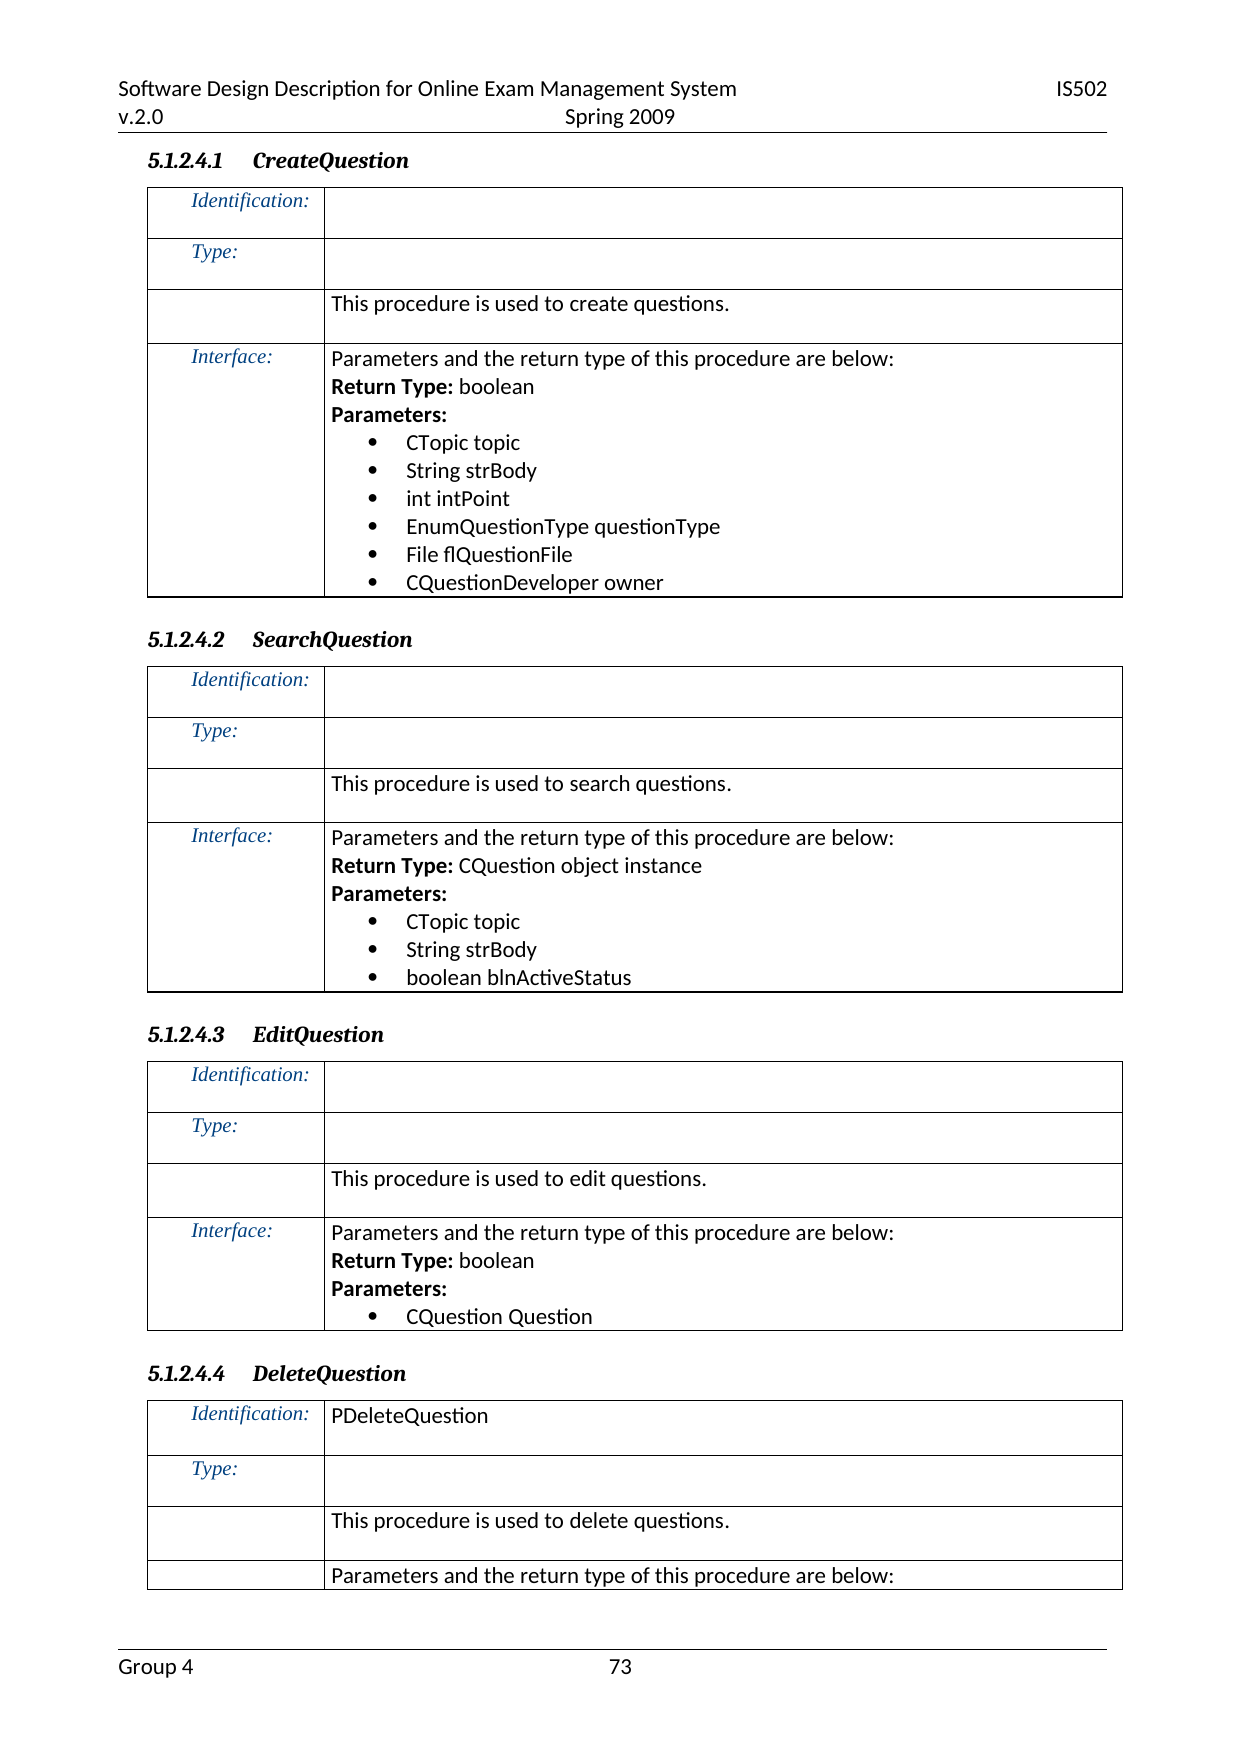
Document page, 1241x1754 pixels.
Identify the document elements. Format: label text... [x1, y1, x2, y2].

subtitle EditQuestion [148, 1022, 1093, 1048]
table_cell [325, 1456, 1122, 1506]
subtitle CreateQuestion [148, 148, 1093, 174]
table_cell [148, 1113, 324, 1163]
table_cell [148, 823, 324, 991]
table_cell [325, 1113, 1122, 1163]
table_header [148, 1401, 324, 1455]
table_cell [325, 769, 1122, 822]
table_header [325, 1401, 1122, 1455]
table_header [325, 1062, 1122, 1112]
subtitle DeleteQuestion [148, 1361, 1093, 1387]
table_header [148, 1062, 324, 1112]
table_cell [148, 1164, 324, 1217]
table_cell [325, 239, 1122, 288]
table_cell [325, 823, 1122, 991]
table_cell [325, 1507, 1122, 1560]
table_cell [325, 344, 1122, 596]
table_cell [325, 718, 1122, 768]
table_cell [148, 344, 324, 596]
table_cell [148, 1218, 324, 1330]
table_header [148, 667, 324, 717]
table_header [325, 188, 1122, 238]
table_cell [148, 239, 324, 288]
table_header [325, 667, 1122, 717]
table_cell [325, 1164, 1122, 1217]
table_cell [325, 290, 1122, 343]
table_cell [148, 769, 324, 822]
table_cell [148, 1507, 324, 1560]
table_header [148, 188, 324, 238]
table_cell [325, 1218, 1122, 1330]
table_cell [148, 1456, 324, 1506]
subtitle SearchQuestion [148, 627, 1093, 653]
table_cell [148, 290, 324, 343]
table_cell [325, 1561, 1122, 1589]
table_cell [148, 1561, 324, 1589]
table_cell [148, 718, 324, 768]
